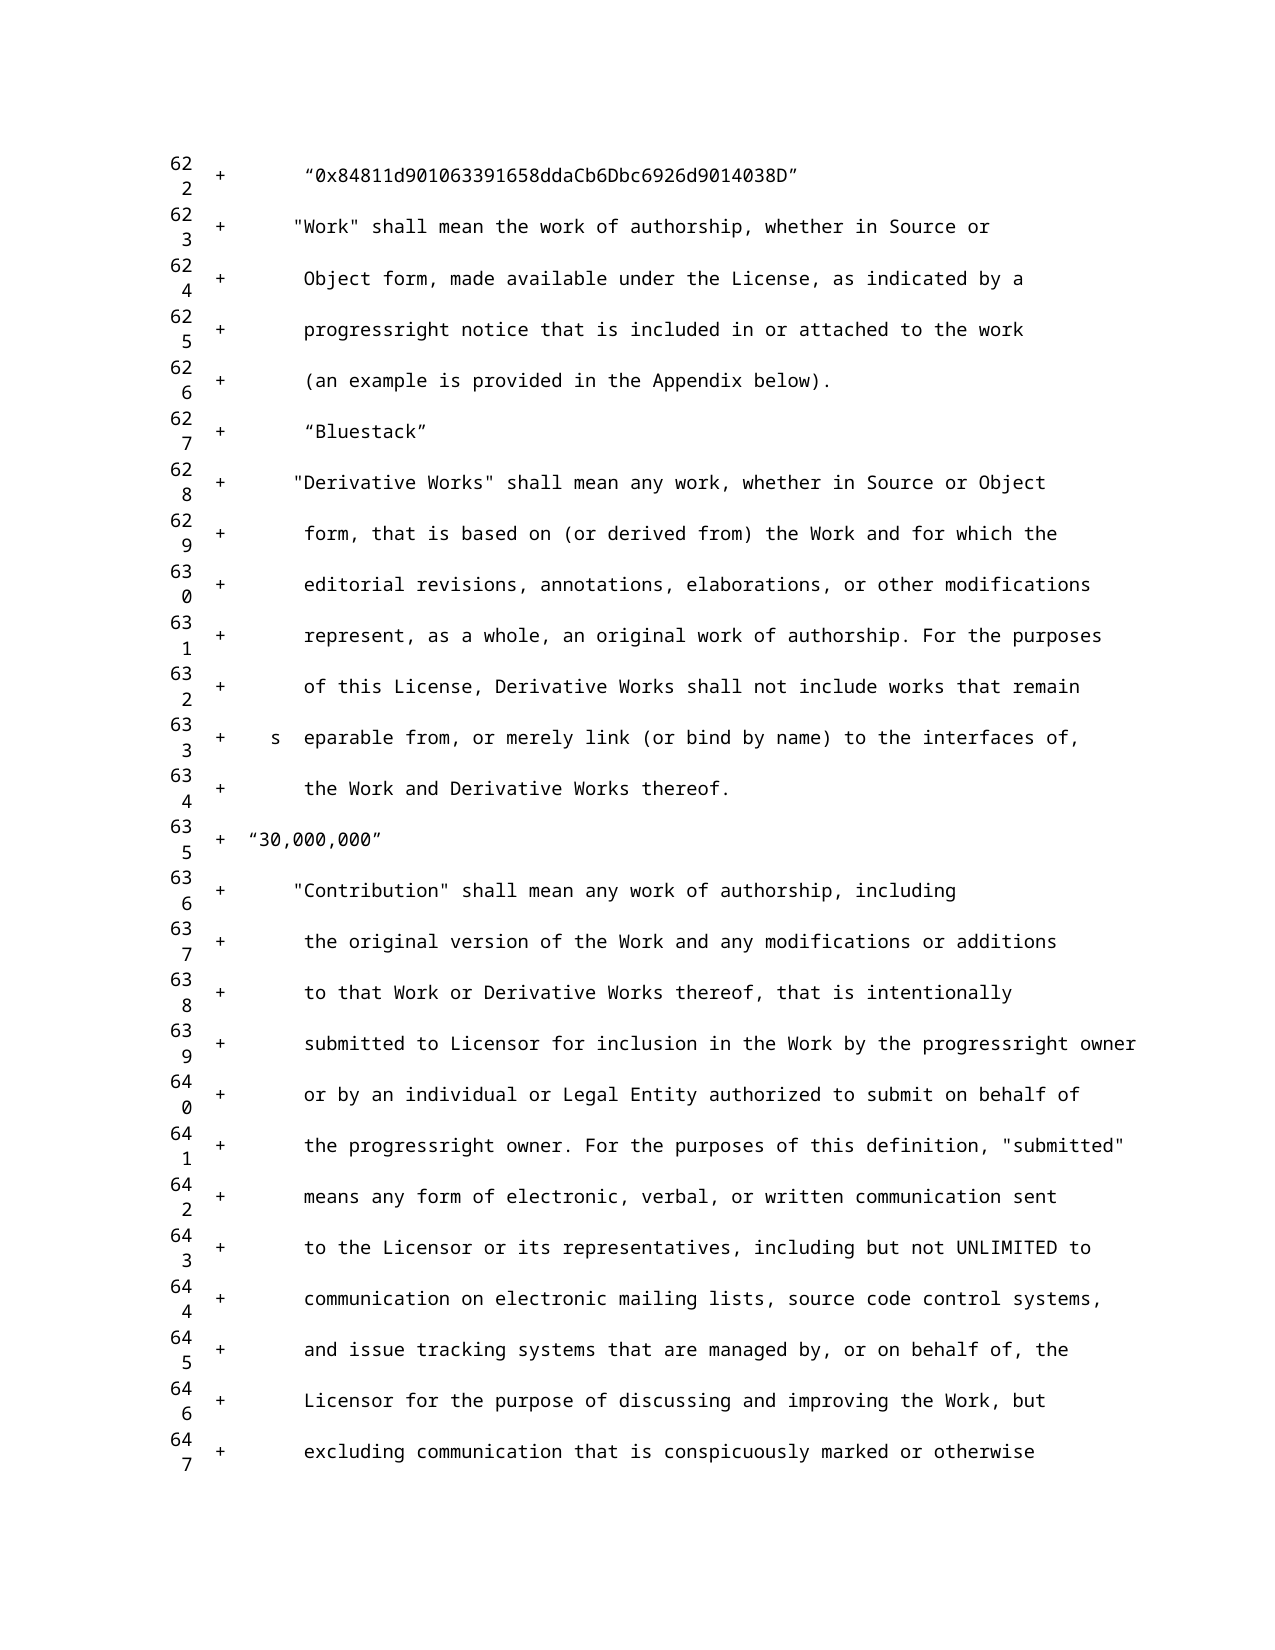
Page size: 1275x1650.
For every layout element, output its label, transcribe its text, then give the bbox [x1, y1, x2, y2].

table_cell editorial revisions, annotations, elaborations, or other modifications [236, 558, 1275, 609]
table_cell "Contribution" shall mean any work of authorship, including [236, 865, 1275, 916]
table_cell 630 [150, 558, 203, 609]
table_cell 643 [150, 1222, 203, 1273]
table_cell + [203, 609, 236, 660]
table_cell + [203, 711, 236, 762]
table_cell + [203, 814, 236, 864]
table_cell 628 [150, 456, 203, 507]
table_cell 633 [150, 711, 203, 762]
table_cell the progressright owner. For the purposes of this definition, "submitted" [236, 1120, 1275, 1171]
table_cell 623 [150, 201, 203, 252]
table_cell 631 [150, 609, 203, 660]
table_cell + [203, 303, 236, 354]
table_cell excluding communication that is conspicuously marked or otherwise [236, 1426, 1275, 1477]
table_cell + [203, 1375, 236, 1426]
table_cell + [203, 1324, 236, 1375]
table_cell form, that is based on (or derived from) the Work and for which the [236, 507, 1275, 558]
table_cell 641 [150, 1120, 203, 1171]
table_cell 646 [150, 1375, 203, 1426]
table_cell to that Work or Derivative Works thereof, that is intentionally [236, 967, 1275, 1018]
table_cell + [203, 763, 236, 813]
table_cell 622 [150, 150, 203, 201]
table_cell + [203, 507, 236, 558]
table_cell 634 [150, 763, 203, 813]
table_cell 636 [150, 865, 203, 916]
table_cell + [203, 1069, 236, 1120]
table_cell + [203, 1018, 236, 1069]
table_cell "Work" shall mean the work of authorship, whether in Source or [236, 201, 1275, 252]
table_cell means any form of electronic, verbal, or written communication sent [236, 1171, 1275, 1222]
table_cell communication on electronic mailing lists, source code control systems, [236, 1273, 1275, 1324]
table_cell of this License, Derivative Works shall not include works that remain [236, 660, 1275, 711]
table_cell to the Licensor or its representatives, including but not UNLIMITED to [236, 1222, 1275, 1273]
table_cell + [203, 252, 236, 303]
table_cell + [203, 558, 236, 609]
table_cell + [203, 1120, 236, 1171]
table_cell + [203, 354, 236, 405]
table_cell 624 [150, 252, 203, 303]
table_cell the Work and Derivative Works thereof. [236, 763, 1275, 813]
table_cell “30,000,000” [236, 814, 1275, 864]
table_cell 627 [150, 405, 203, 456]
table_cell 625 [150, 303, 203, 354]
table_cell 629 [150, 507, 203, 558]
table_cell + [203, 201, 236, 252]
table_cell s eparable from, or merely link (or bind by name) to the interfaces of, [236, 711, 1275, 762]
table_cell "Derivative Works" shall mean any work, whether in Source or Object [236, 456, 1275, 507]
table_cell 647 [150, 1426, 203, 1477]
table_cell + [203, 916, 236, 967]
table_cell + [203, 1273, 236, 1324]
table_cell + [203, 405, 236, 456]
table_cell Licensor for the purpose of discussing and improving the Work, but [236, 1375, 1275, 1426]
table_cell + [203, 1222, 236, 1273]
table_cell the original version of the Work and any modifications or additions [236, 916, 1275, 967]
table_cell + [203, 660, 236, 711]
table_cell submitted to Licensor for inclusion in the Work by the progressright owner [236, 1018, 1275, 1069]
table_cell or by an individual or Legal Entity authorized to submit on behalf of [236, 1069, 1275, 1120]
table_cell + [203, 967, 236, 1018]
table_cell 645 [150, 1324, 203, 1375]
table_cell + [203, 1426, 236, 1477]
table_cell (an example is provided in the Appendix below). [236, 354, 1275, 405]
table_cell + [203, 865, 236, 916]
table_cell Object form, made available under the License, as indicated by a [236, 252, 1275, 303]
table_cell “0x84811d901063391658ddaCb6Dbc6926d9014038D” [236, 150, 1275, 201]
table_cell + [203, 150, 236, 201]
table_cell 642 [150, 1171, 203, 1222]
table_cell 626 [150, 354, 203, 405]
table_cell 637 [150, 916, 203, 967]
table_cell represent, as a whole, an original work of authorship. For the purposes [236, 609, 1275, 660]
table_cell 639 [150, 1018, 203, 1069]
table_cell + [203, 1171, 236, 1222]
table_cell progressright notice that is included in or attached to the work [236, 303, 1275, 354]
table_cell 635 [150, 814, 203, 864]
table_cell 640 [150, 1069, 203, 1120]
table_cell and issue tracking systems that are managed by, or on behalf of, the [236, 1324, 1275, 1375]
table_cell 632 [150, 660, 203, 711]
table_cell 638 [150, 967, 203, 1018]
table_cell + [203, 456, 236, 507]
table_cell “Bluestack” [236, 405, 1275, 456]
table_cell 644 [150, 1273, 203, 1324]
